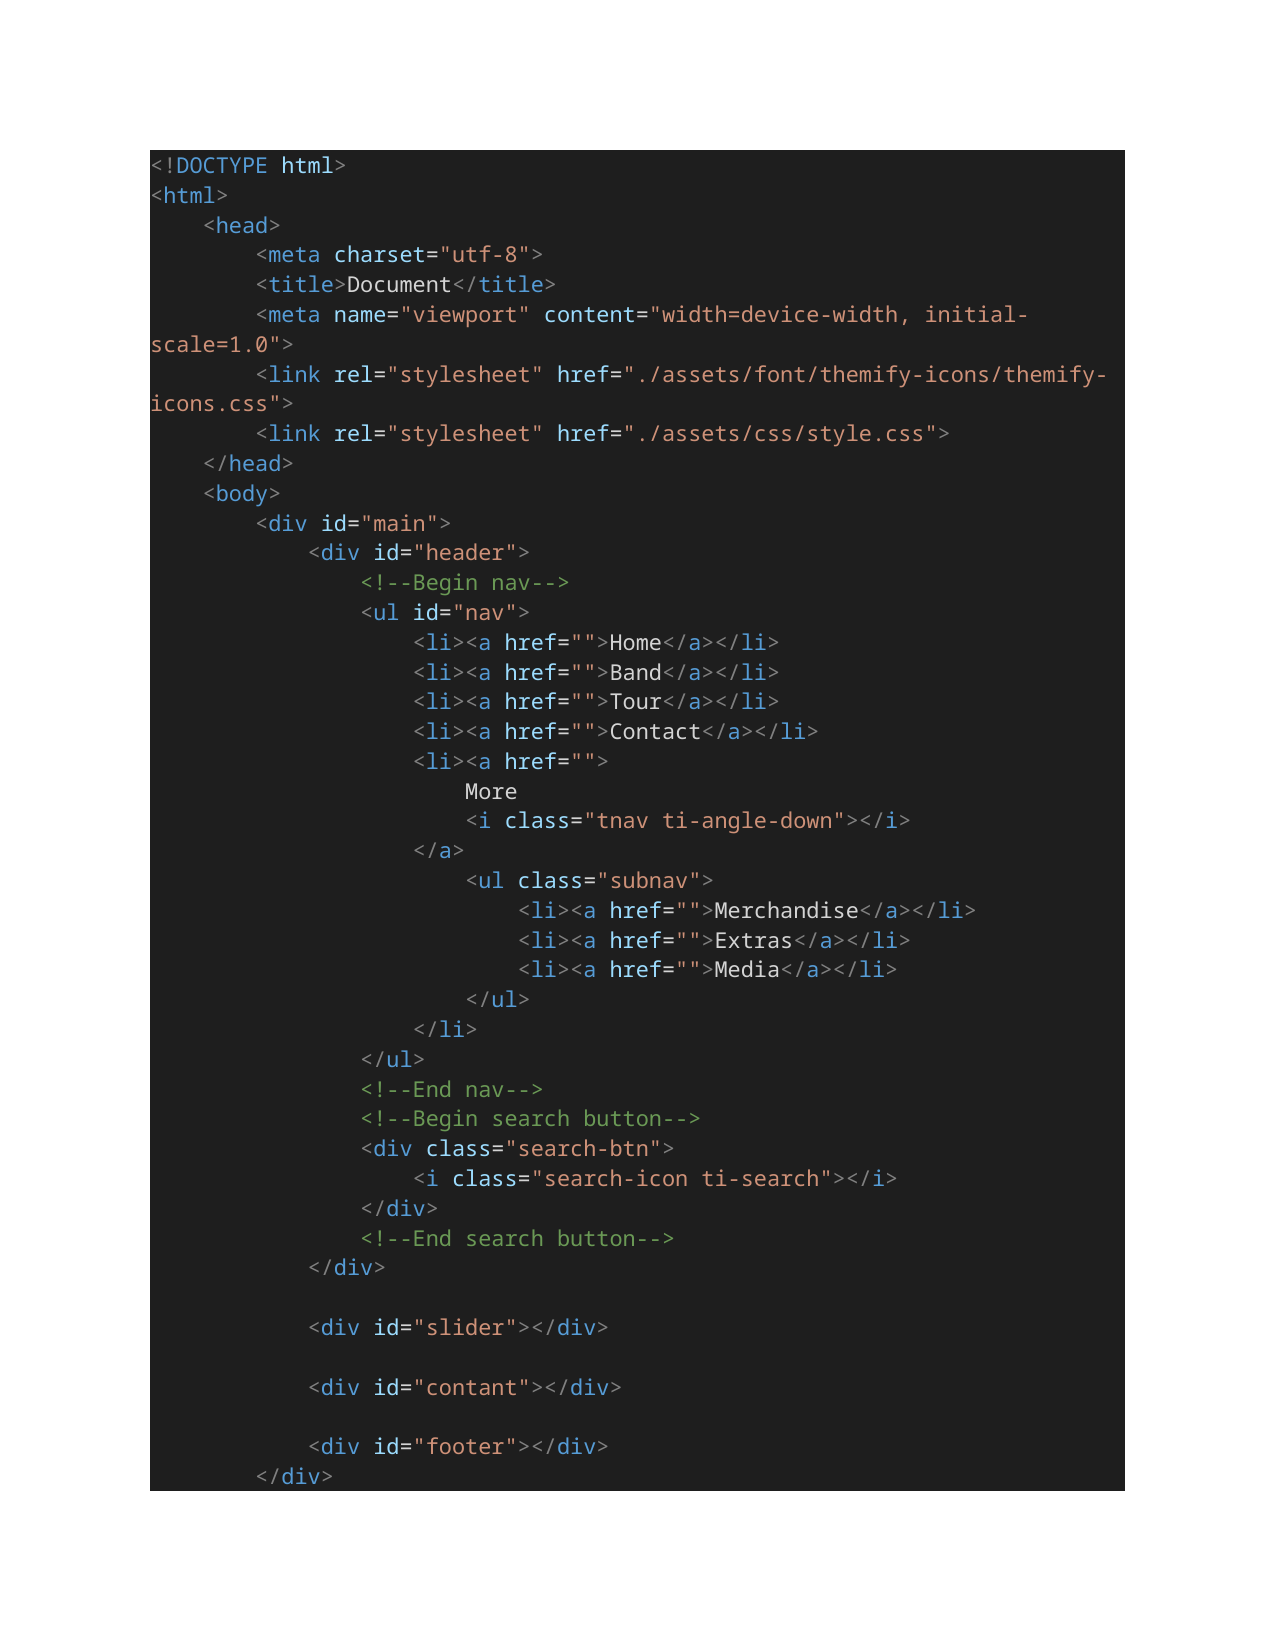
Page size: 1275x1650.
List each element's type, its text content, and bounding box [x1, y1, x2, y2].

text <!--End search button--> [150, 1222, 1125, 1252]
text <meta charset="utf-8"> [150, 239, 1125, 269]
text <div id="header"> [150, 537, 1125, 567]
text <li><a href="">Merchandise</a></li> [150, 895, 1125, 924]
text <ul id="nav"> [150, 597, 1125, 627]
text <body> [150, 478, 1125, 507]
text <li><a href="">Media</a></li> [150, 954, 1125, 984]
text <div id="contant"></div> [150, 1371, 1125, 1401]
text <!DOCTYPE html> [150, 150, 1125, 180]
text </a> [150, 835, 1125, 865]
text <ul class="subnav"> [150, 865, 1125, 895]
text </div> [150, 1193, 1125, 1222]
text <li><a href=""> [150, 746, 1125, 776]
text <!--Begin search button--> [150, 1103, 1125, 1133]
text <meta name="viewport" content="width=device-width, initial-scale=1.0"> [150, 299, 1125, 358]
text </li> [150, 1014, 1125, 1044]
text <html> [150, 180, 1125, 209]
text <i class="tnav ti-angle-down"></i> [150, 805, 1125, 835]
text <li><a href="">Tour</a></li> [150, 686, 1125, 716]
text <div class="search-btn"> [150, 1133, 1125, 1163]
text <title>Document</title> [150, 269, 1125, 299]
text <li><a href="">Contact</a></li> [150, 716, 1125, 746]
text <li><a href="">Extras</a></li> [150, 924, 1125, 954]
text <li><a href="">Band</a></li> [150, 656, 1125, 686]
text <div id="main"> [150, 507, 1125, 537]
text <i class="search-icon ti-search"></i> [150, 1163, 1125, 1193]
text </div> [150, 1252, 1125, 1282]
text <div id="slider"></div> [150, 1312, 1125, 1342]
text <link rel="stylesheet" href="./assets/font/themify-icons/themify-icons.css"> [150, 358, 1125, 418]
text <!--Begin nav--> [150, 567, 1125, 597]
text </head> [150, 448, 1125, 478]
text <!--End nav--> [150, 1073, 1125, 1103]
text <li><a href="">Home</a></li> [150, 627, 1125, 656]
text <head> [150, 209, 1125, 239]
text </ul> [150, 1044, 1125, 1073]
text More [150, 776, 1125, 805]
text </div> [150, 1461, 1125, 1491]
text <link rel="stylesheet" href="./assets/css/style.css"> [150, 418, 1125, 448]
text <div id="footer"></div> [150, 1431, 1125, 1461]
text </ul> [150, 984, 1125, 1014]
